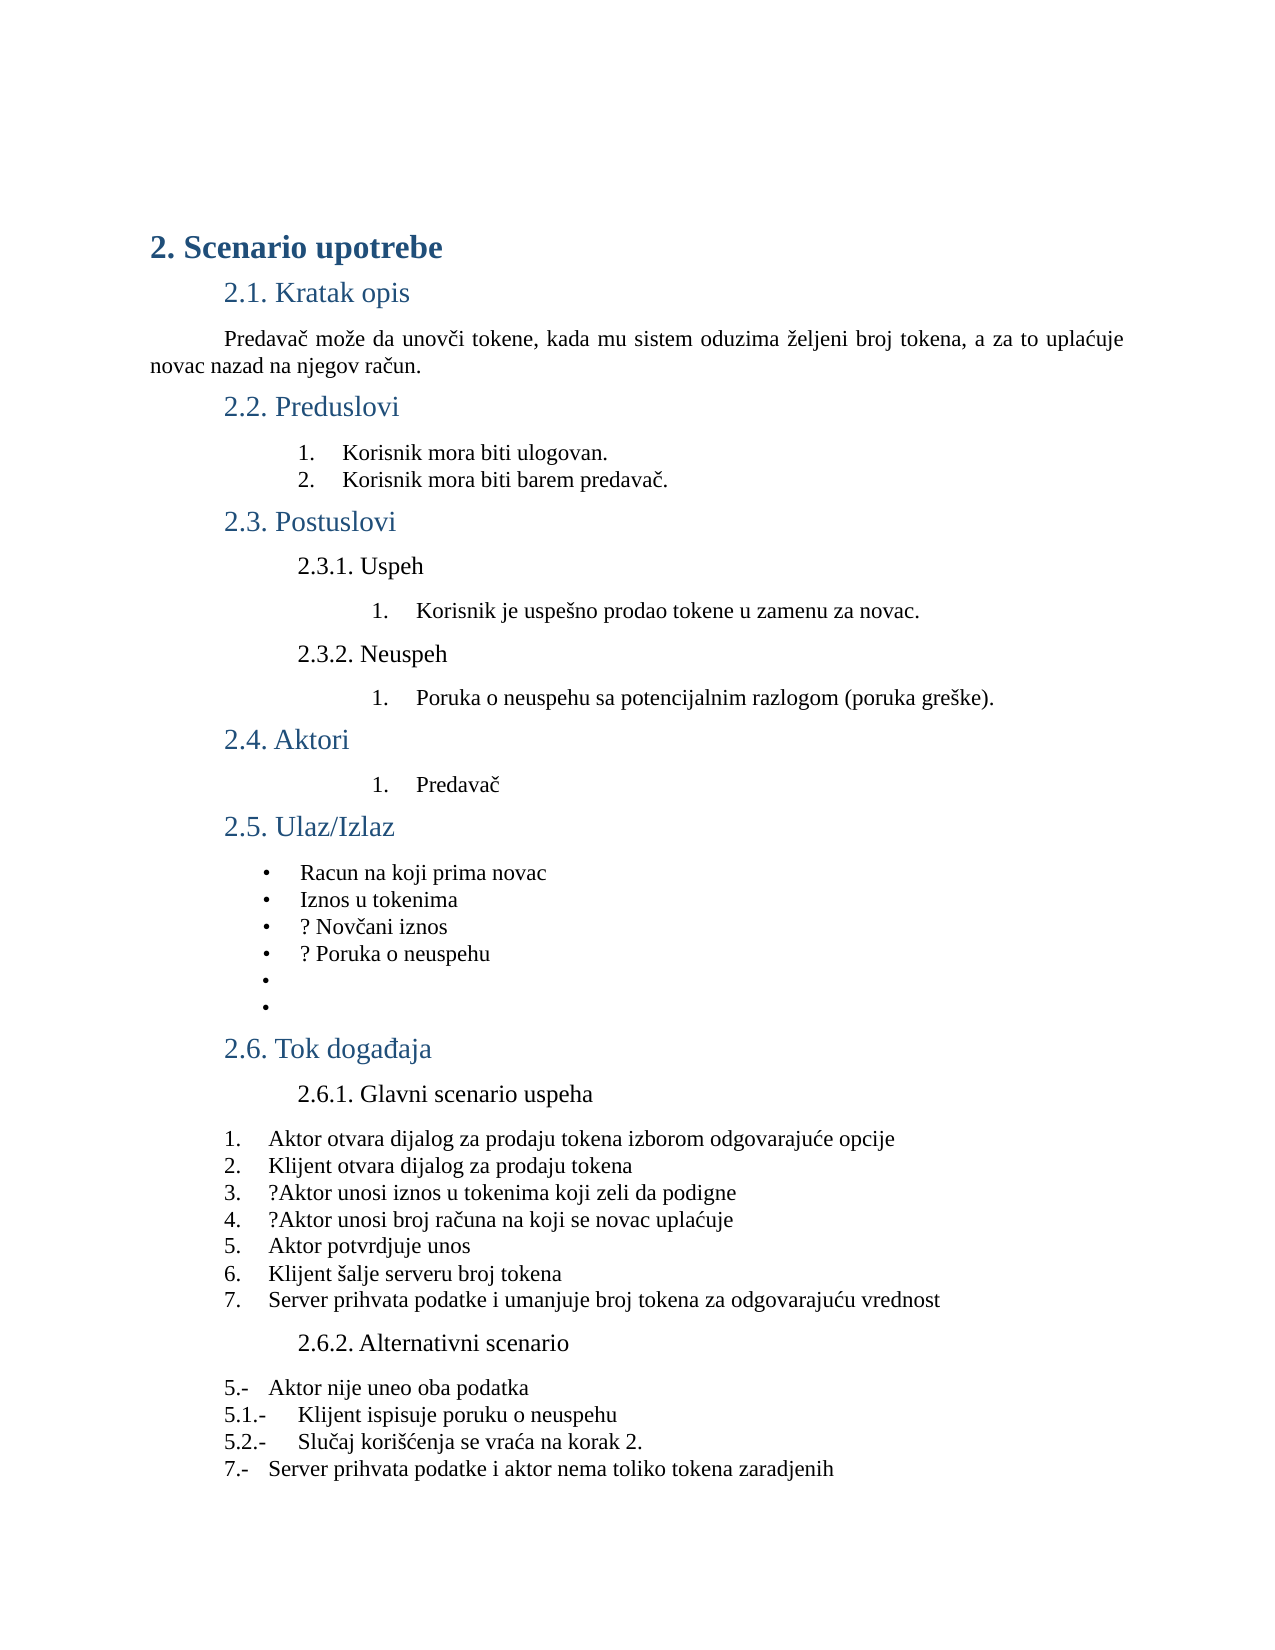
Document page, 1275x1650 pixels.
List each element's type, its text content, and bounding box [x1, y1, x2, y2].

list ? Novčani iznos [262, 913, 1125, 939]
text 7.- Server prihvata podatke i aktor nema toliko tokena zaradjenih [224, 1454, 1125, 1482]
text 2.2. Preduslovi [224, 395, 1125, 422]
text 2.6. Tok događaja [224, 1037, 1125, 1064]
text 2.4. Aktori [224, 728, 1125, 755]
text 1. Aktor otvara dijalog za prodaju tokena izborom odgovarajuće opcije [224, 1124, 1125, 1151]
list Racun na koji prima novac [262, 859, 1125, 886]
text 2.1. Kratak opis [224, 281, 1125, 308]
text 5.2.- Slučaj korišćenja se vraća na korak 2. [224, 1428, 1125, 1454]
text 1. Predavač [372, 771, 1125, 798]
text 1. Korisnik je uspešno prodao tokene u zamenu za novac. [371, 597, 1125, 624]
text 2.3. Postuslovi [224, 509, 1125, 536]
text 5.- Aktor nije uneo oba podatka [224, 1374, 1125, 1401]
text 3. ?Aktor unosi iznos u tokenima koji zeli da podigne [224, 1178, 1125, 1205]
text 2. Scenario upotrebe [150, 237, 1125, 264]
list Iznos u tokenima [262, 886, 1125, 913]
text 2. Korisnik mora biti barem predavač. [298, 466, 1125, 493]
text 5. Aktor potvrdjuje unos [224, 1232, 1125, 1259]
text 2.3.2. Neuspeh [297, 640, 1125, 667]
text 2.6.2. Alternativni scenario [298, 1330, 1125, 1357]
text Predavač može da unovči tokene, kada mu sistem oduzima željeni broj tokena, a za to uplaćuje novac nazad na njegov račun. [150, 324, 1125, 378]
text 1. Poruka o neuspehu sa potencijalnim razlogom (poruka greške). [371, 684, 1125, 711]
text 1. Korisnik mora biti ulogovan. [298, 439, 1125, 466]
text 6. Klijent šalje serveru broj tokena [224, 1259, 1125, 1286]
text 2.3.1. Uspeh [297, 553, 1125, 580]
text 2. Klijent otvara dijalog za prodaju tokena [224, 1151, 1125, 1178]
text 4. ?Aktor unosi broj računa na koji se novac uplaćuje [224, 1205, 1125, 1232]
text 5.1.- Klijent ispisuje poruku o neuspehu [224, 1401, 1125, 1428]
text 2.5. Ulaz/Izlaz [224, 815, 1125, 842]
list ? Poruka o neuspehu [262, 939, 1125, 967]
text 7. Server prihvata podatke i umanjuje broj tokena za odgovarajuću vrednost [224, 1286, 1125, 1313]
text 2.6.1. Glavni scenario uspeha [297, 1081, 1125, 1108]
